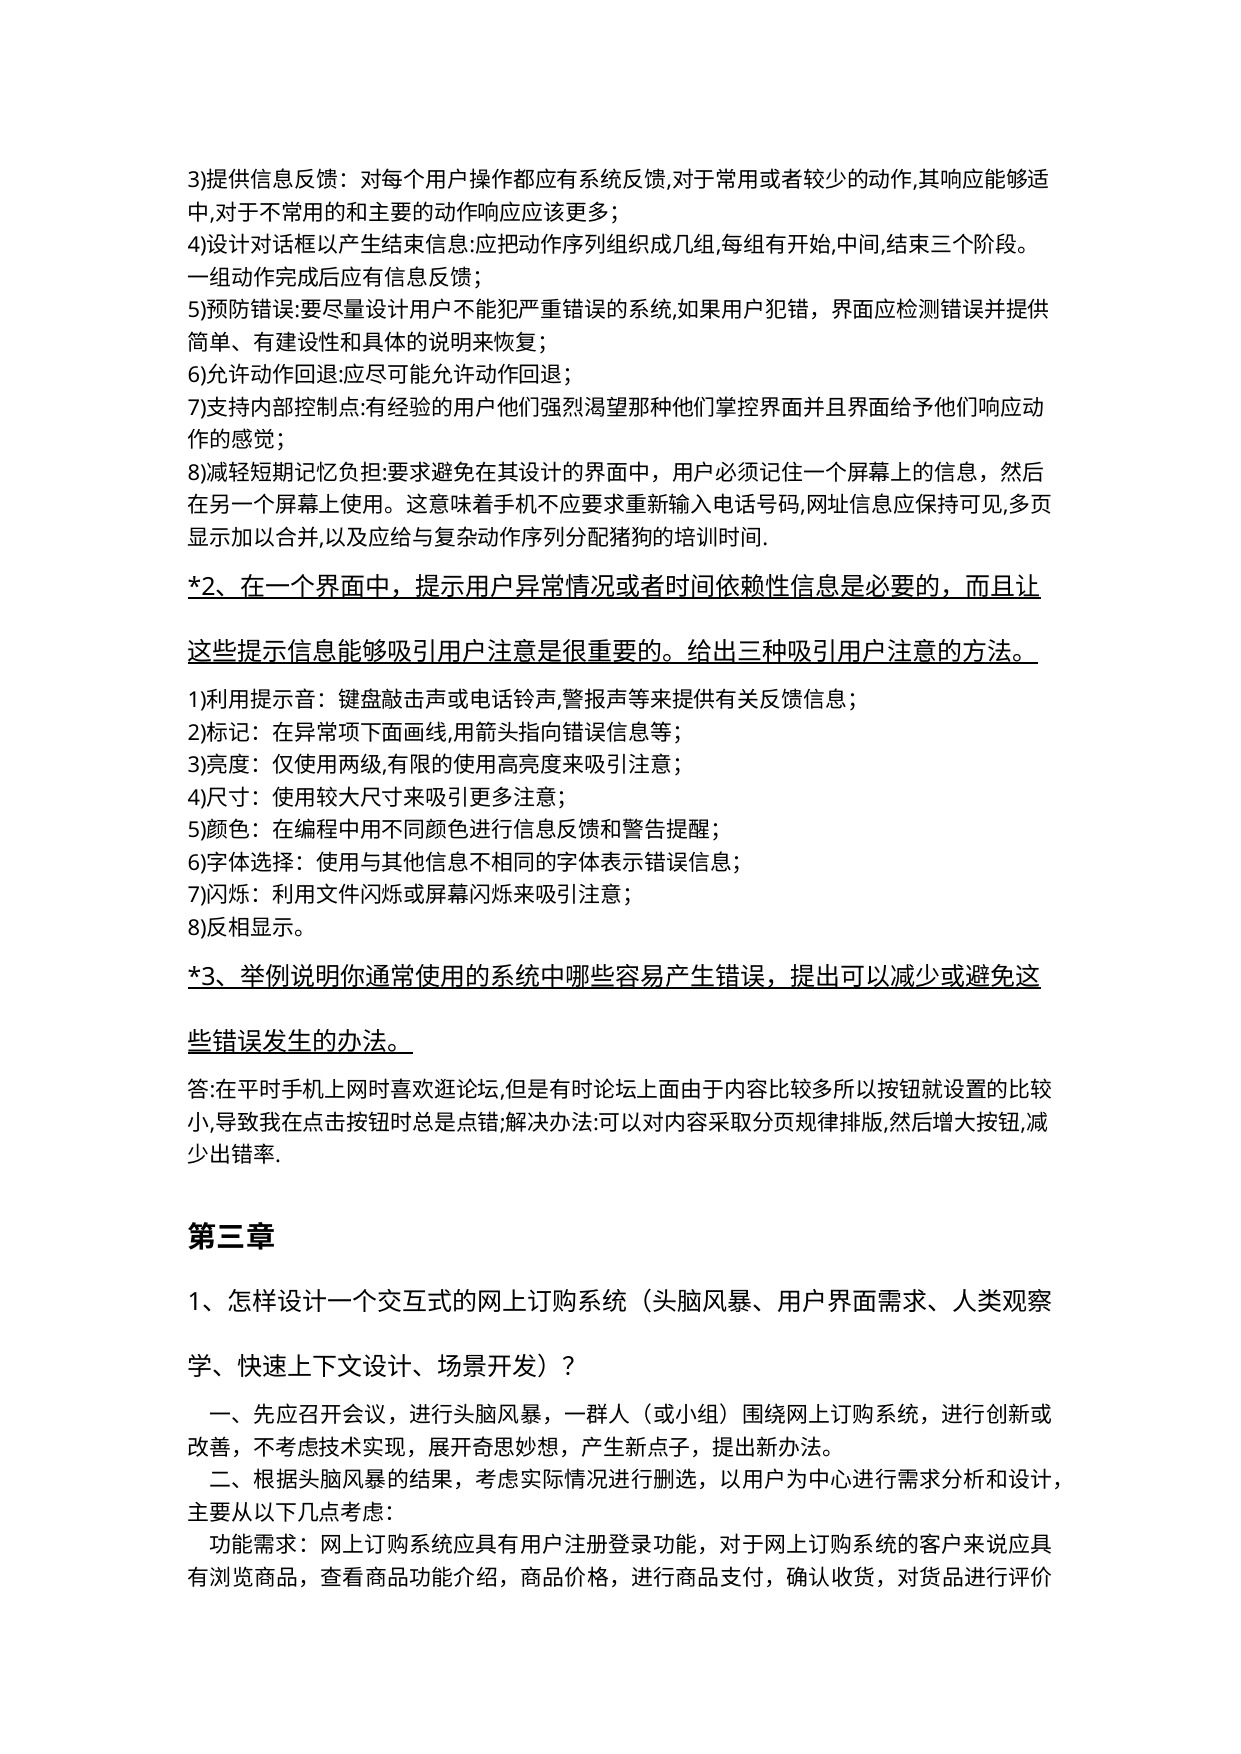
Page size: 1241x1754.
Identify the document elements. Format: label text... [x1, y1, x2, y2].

text 7)支持内部控制点:有经验的用户他们强烈渴望那种他们掌控界面并且界面给予他们响应动作的感觉； [187, 389, 1053, 454]
text 2)标记：在异常项下面画线,用箭头指向错误信息等； [187, 714, 1053, 747]
text 4)尺寸：使用较大尺寸来吸引更多注意； [187, 779, 1053, 812]
text 答:在平时手机上网时喜欢逛论坛,但是有时论坛上面由于内容比较多所以按钮就设置的比较小,导致我在点击按钮时总是点错;解决办法:可以对内容采取分页规律排版,然后增大按钮,减少出错率. [187, 1072, 1053, 1169]
text 第三章 [187, 1202, 1053, 1267]
text 3)亮度：仅使用两级,有限的使用高亮度来吸引注意； [187, 747, 1053, 779]
text 一、先应召开会议，进行头脑风暴，一群人（或小组）围绕网上订购系统，进行创新或改善，不考虑技术实现，展开奇思妙想，产生新点子，提出新办法。 [187, 1397, 1053, 1462]
text 7)闪烁：利用文件闪烁或屏幕闪烁来吸引注意； [187, 877, 1053, 909]
text 6)允许动作回退:应尽可能允许动作回退； [187, 357, 1053, 389]
text 5)预防错误:要尽量设计用户不能犯严重错误的系统,如果用户犯错，界面应检测错误并提供简单、有建设性和具体的说明来恢复； [187, 292, 1053, 357]
text 二、根据头脑风暴的结果，考虑实际情况进行删选，以用户为中心进行需求分析和设计，主要从以下几点考虑： [187, 1462, 1053, 1527]
text *2、在一个界面中，提示用户异常情况或者时间依赖性信息是必要的，而且让这些提示信息能够吸引用户注意是很重要的。给出三种吸引用户注意的方法。 [187, 552, 1053, 682]
text 4)设计对话框以产生结束信息:应把动作序列组织成几组,每组有开始,中间,结束三个阶段。一组动作完成后应有信息反馈； [187, 227, 1053, 292]
text 8)减轻短期记忆负担:要求避免在其设计的界面中，用户必须记住一个屏幕上的信息，然后在另一个屏幕上使用。这意味着手机不应要求重新输入电话号码,网址信息应保持可见,多页显示加以合并,以及应给与复杂动作序列分配猪狗的培训时间. [187, 454, 1053, 552]
text 1)利用提示音：键盘敲击声或电话铃声,警报声等来提供有关反馈信息； [187, 682, 1053, 714]
text 1、怎样设计一个交互式的网上订购系统（头脑风暴、用户界面需求、人类观察学、快速上下文设计、场景开发）？ [187, 1267, 1053, 1397]
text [187, 1527, 1053, 1592]
text 3)提供信息反馈：对每个用户操作都应有系统反馈,对于常用或者较少的动作,其响应能够适中,对于不常用的和主要的动作响应应该更多； [187, 162, 1053, 227]
text 5)颜色：在编程中用不同颜色进行信息反馈和警告提醒； [187, 812, 1053, 844]
text 8)反相显示。 [187, 909, 1053, 942]
text 6)字体选择：使用与其他信息不相同的字体表示错误信息； [187, 844, 1053, 877]
text *3、举例说明你通常使用的系统中哪些容易产生错误，提出可以减少或避免这些错误发生的办法。 [187, 942, 1053, 1072]
